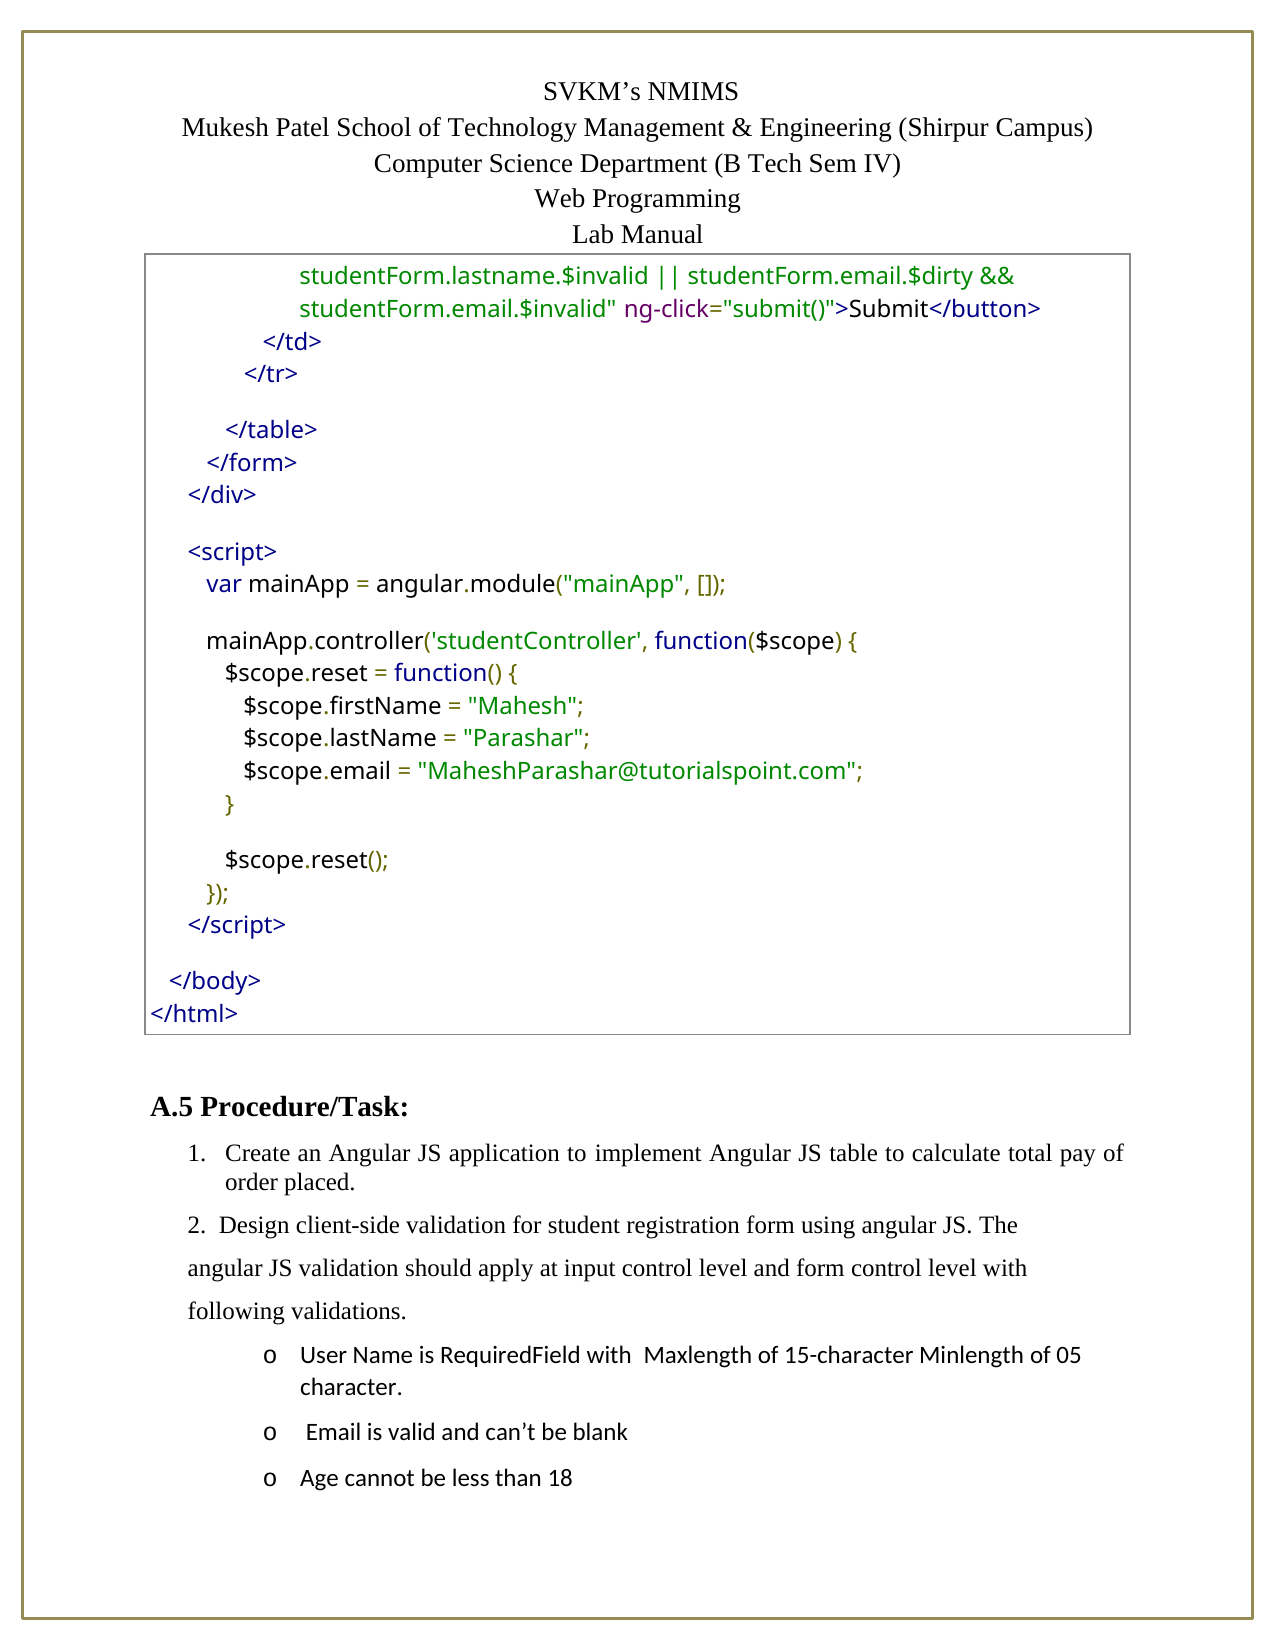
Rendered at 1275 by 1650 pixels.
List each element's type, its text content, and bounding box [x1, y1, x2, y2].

list User Name is RequiredField with Maxlength of 15-character Minlength of 05 character. [262, 1339, 1125, 1402]
text 2. Design client-side validation for student registration form using angular JS. The angular JS validation should apply at input control level and form control level with following validations. [187, 1210, 1062, 1325]
text </html> [146, 991, 1129, 1034]
list Create an Angular JS application to implement Angular JS table to calculate total pay of order placed. [187, 1138, 1125, 1196]
text </td> [150, 324, 1125, 357]
text </tr> [150, 357, 1125, 389]
text </table> [150, 413, 1125, 446]
text $scope.firstName = "Mahesh"; [150, 689, 1125, 721]
list Email is valid and can’t be blank [262, 1416, 1125, 1448]
text $scope.lastName = "Parashar"; [150, 721, 1125, 754]
text </body> [150, 964, 1125, 991]
text studentForm.email.$invalid" ng-click="submit()">Submit</button> [150, 292, 1125, 324]
text $scope.email = "MaheshParashar@tutorialspoint.com"; [150, 754, 1125, 786]
text </div> [150, 478, 1125, 511]
text var mainApp = angular.module("mainApp", []); [150, 567, 1125, 600]
text mainApp.controller('studentController', function($scope) { [150, 623, 1125, 656]
text } [150, 786, 1125, 819]
text studentForm.lastname.$invalid || studentForm.email.$dirty && [146, 255, 1129, 292]
text }); [150, 875, 1125, 908]
list Age cannot be less than 18 [262, 1462, 1125, 1494]
text A.5 Procedure/Task: [150, 1089, 1125, 1122]
text </script> [150, 908, 1125, 941]
text </form> [150, 446, 1125, 478]
text $scope.reset(); [150, 843, 1125, 875]
text <script> [150, 534, 1125, 567]
text $scope.reset = function() { [150, 656, 1125, 689]
